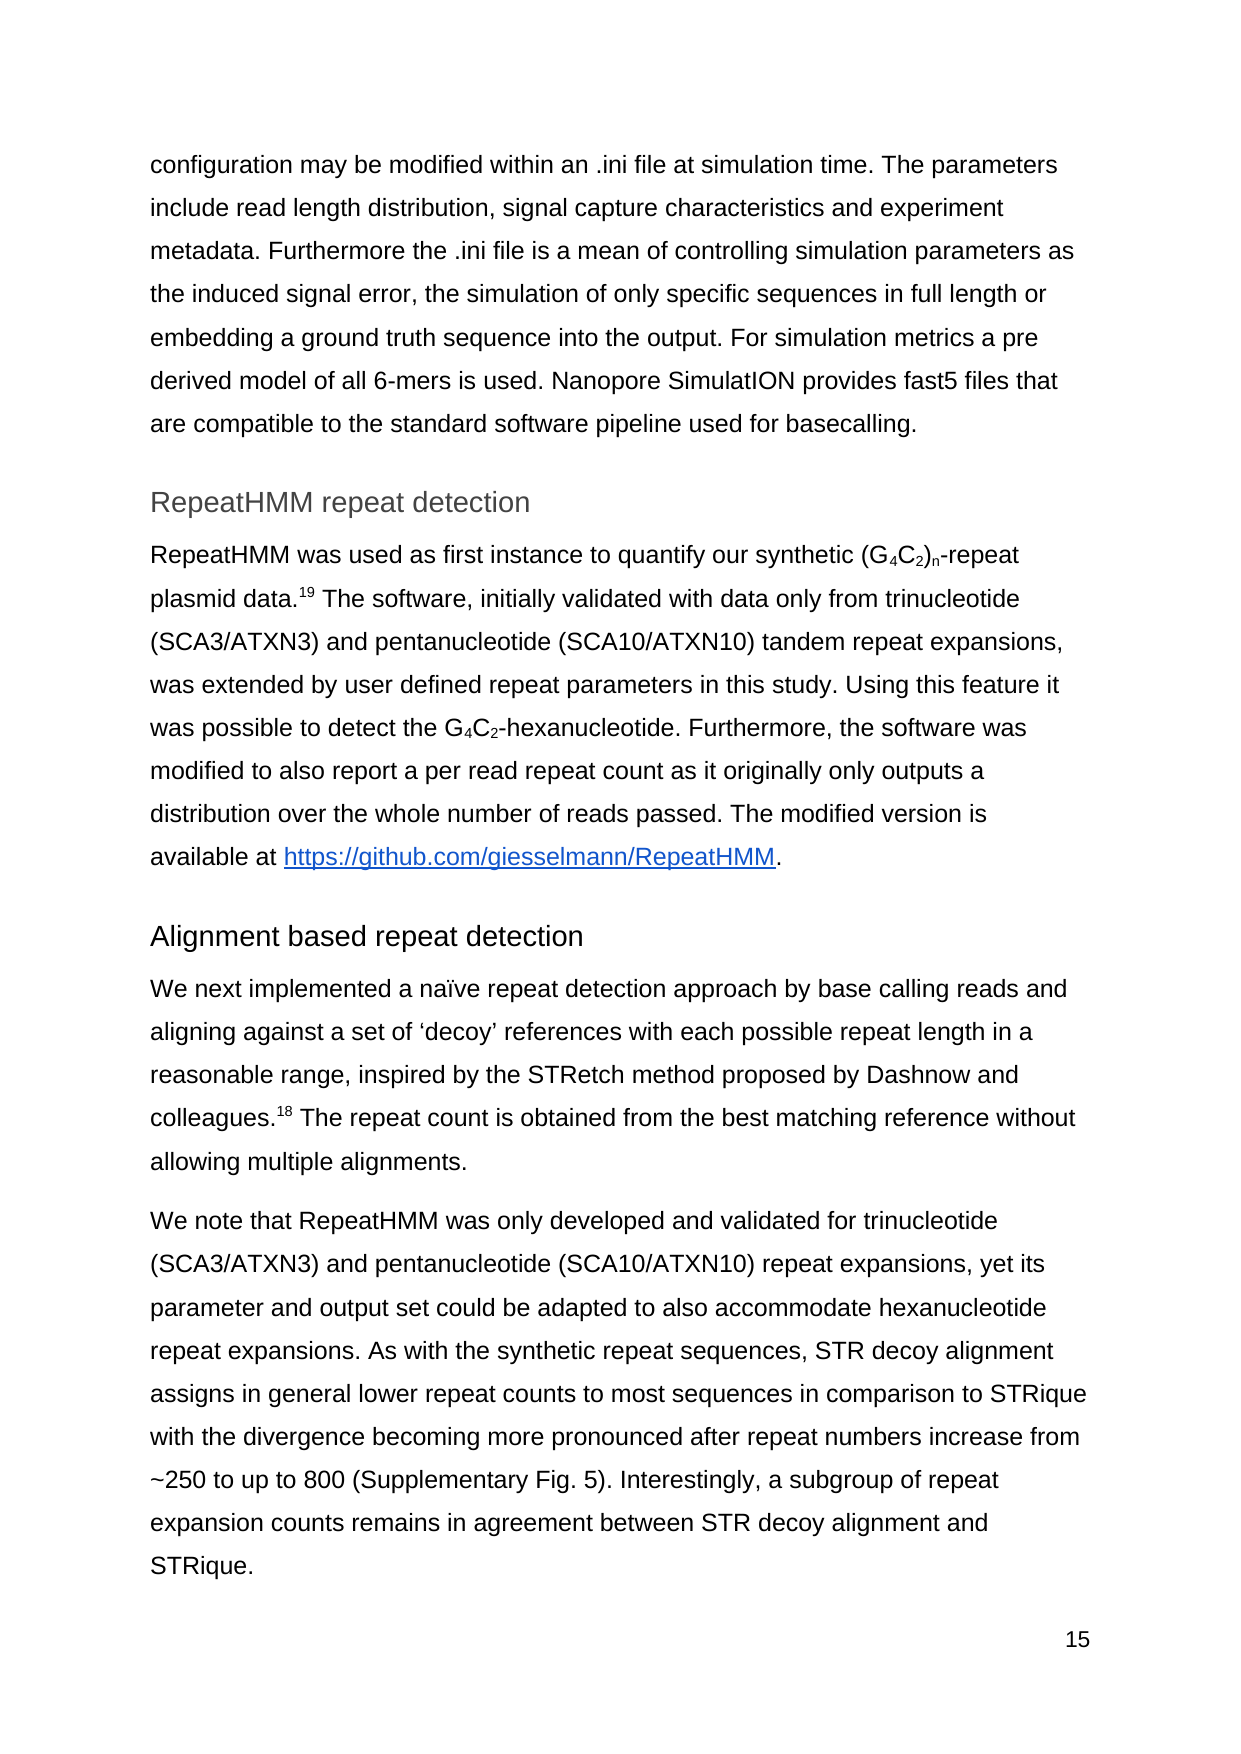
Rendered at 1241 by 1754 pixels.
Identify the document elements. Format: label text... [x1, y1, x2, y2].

text RepeatHMM was used as first instance to quantify our synthetic (G4C2)n-repeat plasmid data.19 The software, initially validated with data only from trinucleotide (SCA3/ATXN3) and pentanucleotide (SCA10/ATXN10) tandem repeat expansions, was extended by user defined repeat parameters in this study. Using this feature it was possible to detect the G4C2-hexanucleotide. Furthermore, the software was modified to also report a per read repeat count as it originally only outputs a distribution over the whole number of reads passed. The modified version is available at https://github.com/giesselmann/RepeatHMM. [150, 540, 1090, 871]
subtitle RepeatHMM repeat detection [150, 485, 1090, 519]
text We next implemented a naïve repeat detection approach by base calling reads and aligning against a set of ‘decoy’ references with each possible repeat length in a reasonable range, inspired by the STRetch method proposed by Dashnow and colleagues.18 The repeat count is obtained from the best matching reference without allowing multiple alignments. [150, 974, 1090, 1175]
subtitle Alignment based repeat detection [150, 919, 1090, 952]
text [150, 150, 1090, 437]
text We note that RepeatHMM was only developed and validated for trinucleotide (SCA3/ATXN3) and pentanucleotide (SCA10/ATXN10) repeat expansions, yet its parameter and output set could be adapted to also accommodate hexanucleotide repeat expansions. As with the synthetic repeat sequences, STR decoy alignment assigns in general lower repeat counts to most sequences in comparison to STRique with the divergence becoming more pronounced after repeat numbers increase from ~250 to up to 800 (Supplementary Fig. 5). Interestingly, a subgroup of repeat expansion counts remains in agreement between STR decoy alignment and STRique. [150, 1206, 1090, 1580]
